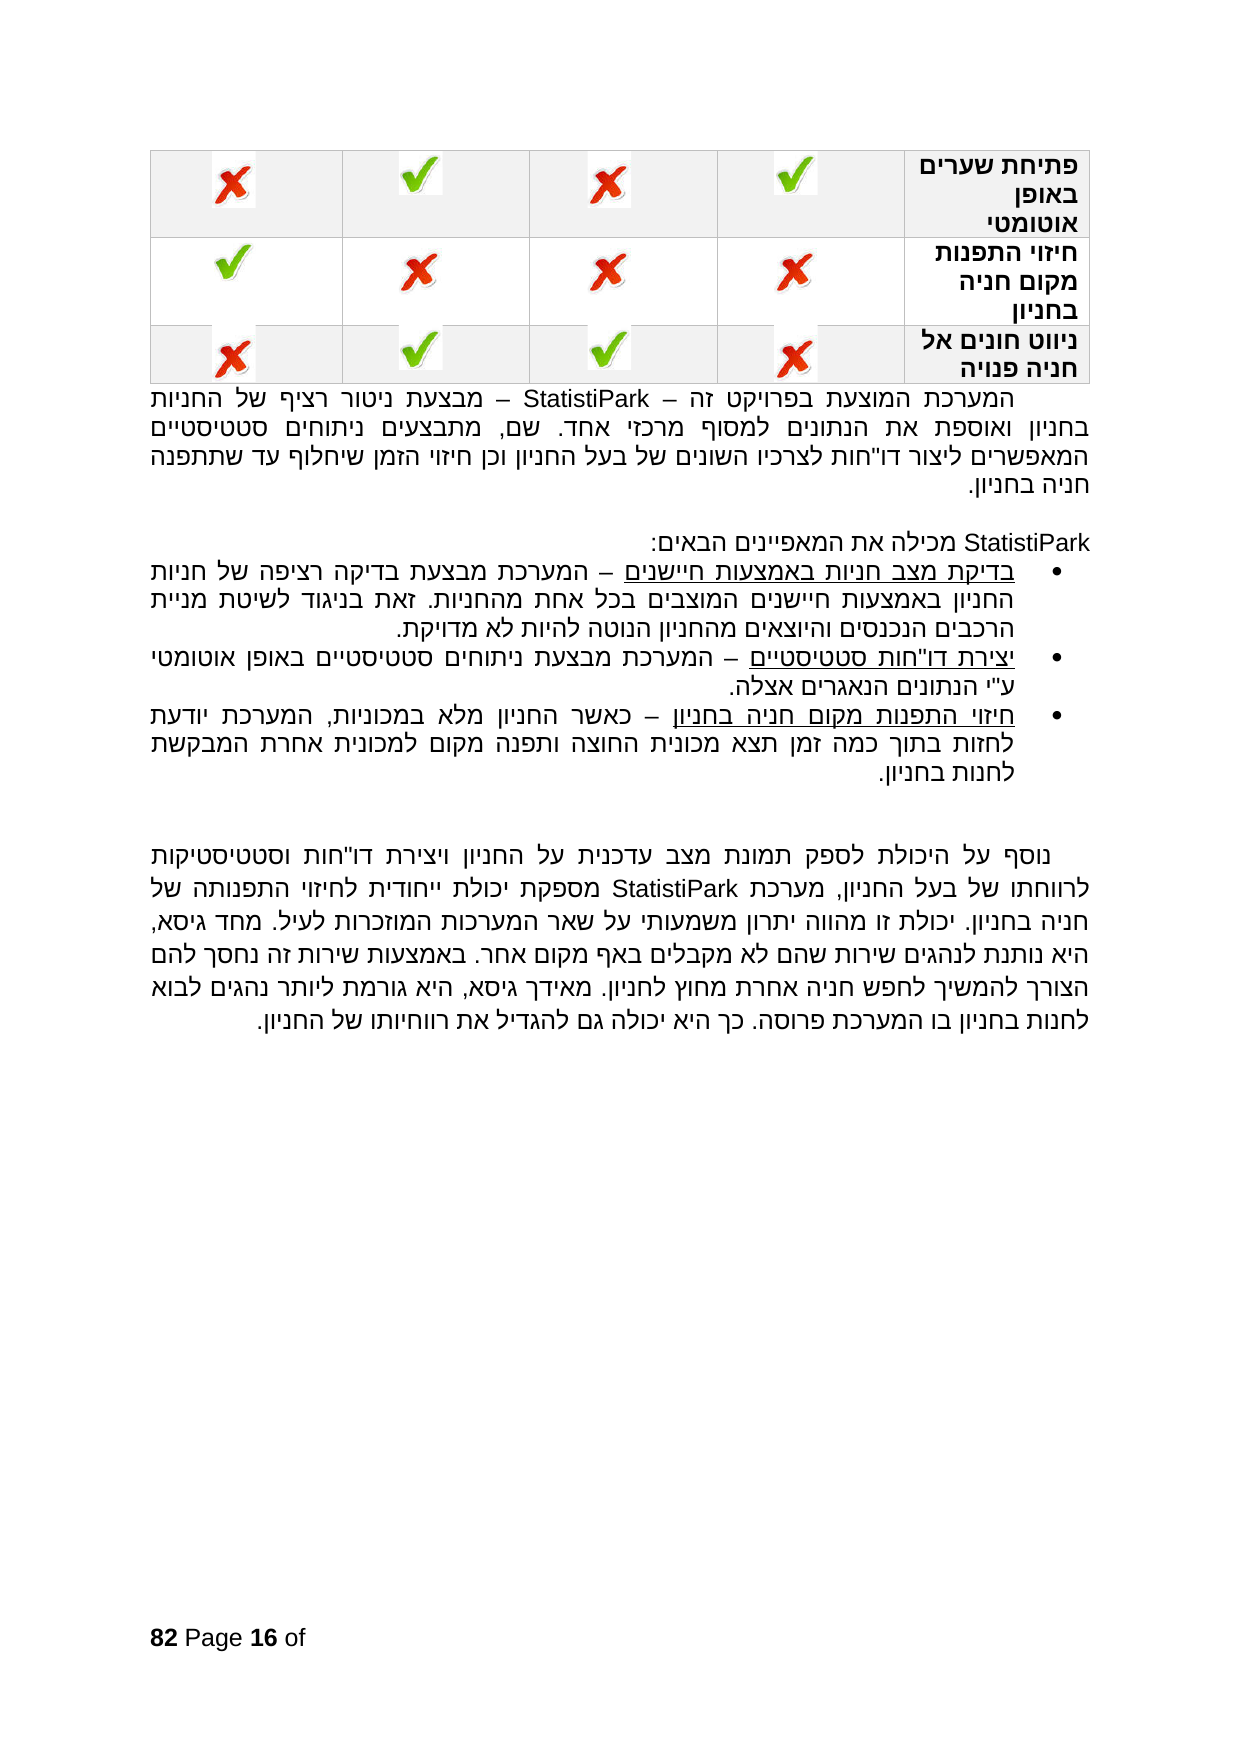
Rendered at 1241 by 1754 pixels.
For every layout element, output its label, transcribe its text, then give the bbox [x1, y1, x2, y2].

table_cell [718, 326, 904, 383]
table_cell ניווט חונים אל חניה פנויה [905, 326, 1089, 383]
picture [212, 151, 256, 208]
table_cell [530, 326, 717, 383]
picture [774, 238, 818, 295]
table_cell [343, 326, 529, 383]
picture [774, 151, 818, 195]
picture [587, 325, 632, 370]
picture [587, 238, 632, 295]
picture [398, 325, 443, 370]
picture [398, 151, 443, 195]
table_cell [151, 238, 342, 324]
picture [398, 238, 443, 295]
table_cell [718, 238, 904, 324]
table_cell [343, 238, 529, 324]
table_cell [151, 326, 342, 383]
picture [774, 325, 818, 382]
text נוסף על היכולת לספק תמונת מצב עדכנית על החניון ויצירת דו"חות וסטטיסטיקות לרווחתו של בעל החניון, מערכת StatistiPark מספקת יכולת ייחודית לחיזוי התפנותה של חניה בחניון. יכולת זו מהווה יתרון משמעותי על שאר המערכות המוזכרות לעיל. מחד גיסא, היא נותנת לנהגים שירות שהם לא מקבלים באף מקום אחר. באמצעות שירות זה נחסך להם הצורך להמשיך לחפש חניה אחרת מחוץ לחניון. מאידך גיסא, היא גורמת ליותר נהגים לבוא לחנות בחניון בו המערכת פרוסה. כך היא יכולה גם להגדיל את רווחיותו של החניון. [150, 841, 1090, 1035]
text המערכת המוצעת בפרויקט זה – StatistiPark – מבצעת ניטור רציף של החניות בחניון ואוספת את הנתונים למסוף מרכזי אחד. שם, מתבצעים ניתוחים סטטיסטיים המאפשרים ליצור דו"חות לצרכיו השונים של בעל החניון וכן חיזוי הזמן שיחלוף עד שתתפנה חניה בחניון. [150, 384, 1090, 499]
table_cell [343, 151, 529, 237]
table_cell [151, 151, 342, 237]
picture [212, 238, 256, 282]
picture [587, 151, 632, 208]
table_cell [530, 238, 717, 324]
table_cell חיזוי התפנות מקום חניה בחניון [905, 238, 1089, 324]
list חיזוי התפנות מקום חניה בחניון – כאשר החניון מלא במכוניות, המערכת יודעת לחזות בתוך כמה זמן תצא מכונית החוצה ותפנה מקום למכונית אחרת המבקשת לחנות בחניון. [150, 701, 1053, 787]
table_cell [718, 151, 904, 237]
list יצירת דו"חות סטטיסטיים – המערכת מבצעת ניתוחים סטטיסטיים באופן אוטומטי ע"י הנתונים הנאגרים אצלה. [150, 643, 1053, 701]
picture [212, 325, 256, 382]
table_cell פתיחת שערים באופן אוטומטי [905, 151, 1089, 237]
table_cell [530, 151, 717, 237]
list בדיקת מצב חניות באמצעות חיישנים – המערכת מבצעת בדיקה רציפה של חניות החניון באמצעות חיישנים המוצבים בכל אחת מהחניות. זאת בניגוד לשיטת מניית הרכבים הנכנסים והיוצאים מהחניון הנוטה להיות לא מדויקת. [150, 557, 1053, 643]
text StatistiPark מכילה את המאפיינים הבאים: [150, 528, 1090, 557]
